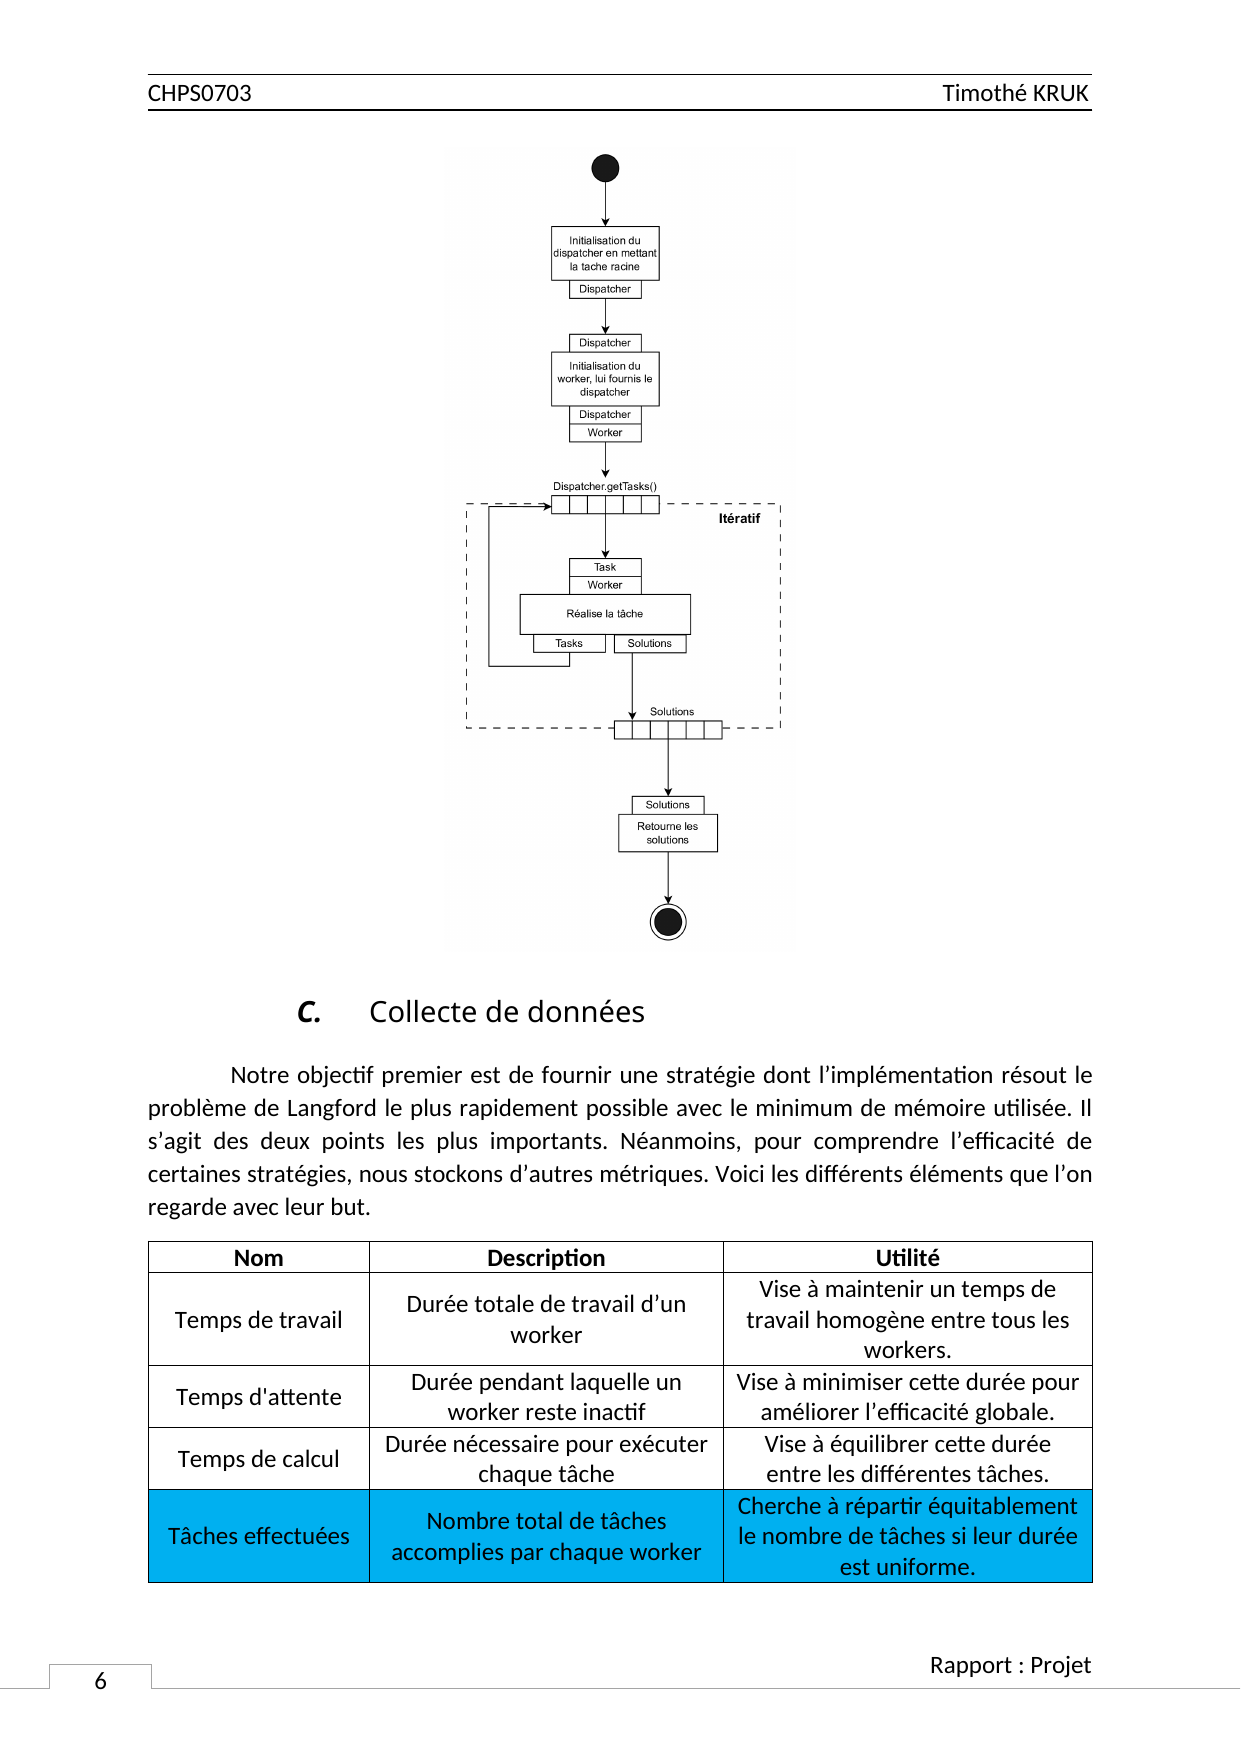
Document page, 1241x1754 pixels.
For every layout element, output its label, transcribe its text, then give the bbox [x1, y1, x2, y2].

text Notre objectif premier est de fournir une stratégie dont l’implémentation résout le problème de Langford le plus rapidement possible avec le minimum de mémoire utilisée. Il s’agit des deux points les plus importants. Néanmoins, pour comprendre l’efficacité de certaines stratégies, nous stockons d’autres métriques. Voici les différents éléments que l’on regarde avec leur but. [148, 1059, 1092, 1222]
table_cell Durée nécessaire pour exécuter chaque tâche [370, 1428, 723, 1489]
table_cell Temps de calcul [149, 1428, 369, 1489]
table_cell Tâches effectuées [149, 1490, 369, 1582]
table_header Description [370, 1242, 723, 1272]
table_cell Vise à maintenir un temps de travail homogène entre tous les workers. [724, 1273, 1092, 1365]
table_cell Temps d'attente [149, 1366, 369, 1427]
table_cell Vise à équilibrer cette durée entre les différentes tâches. [724, 1428, 1092, 1489]
table_cell Durée pendant laquelle un worker reste inactif [370, 1366, 723, 1427]
table_cell Cherche à répartir équitablement le nombre de tâches si leur durée est uniforme. [724, 1490, 1092, 1582]
table_header Utilité [724, 1242, 1092, 1272]
table_cell Durée totale de travail d’un worker [370, 1273, 723, 1365]
table_cell Temps de travail [149, 1273, 369, 1365]
subtitle Collecte de données [296, 992, 1092, 1031]
table_cell Nombre total de tâches accomplies par chaque worker [370, 1490, 723, 1582]
picture [444, 147, 797, 952]
table_cell Vise à minimiser cette durée pour améliorer l’efficacité globale. [724, 1366, 1092, 1427]
table_header Nom [149, 1242, 369, 1272]
